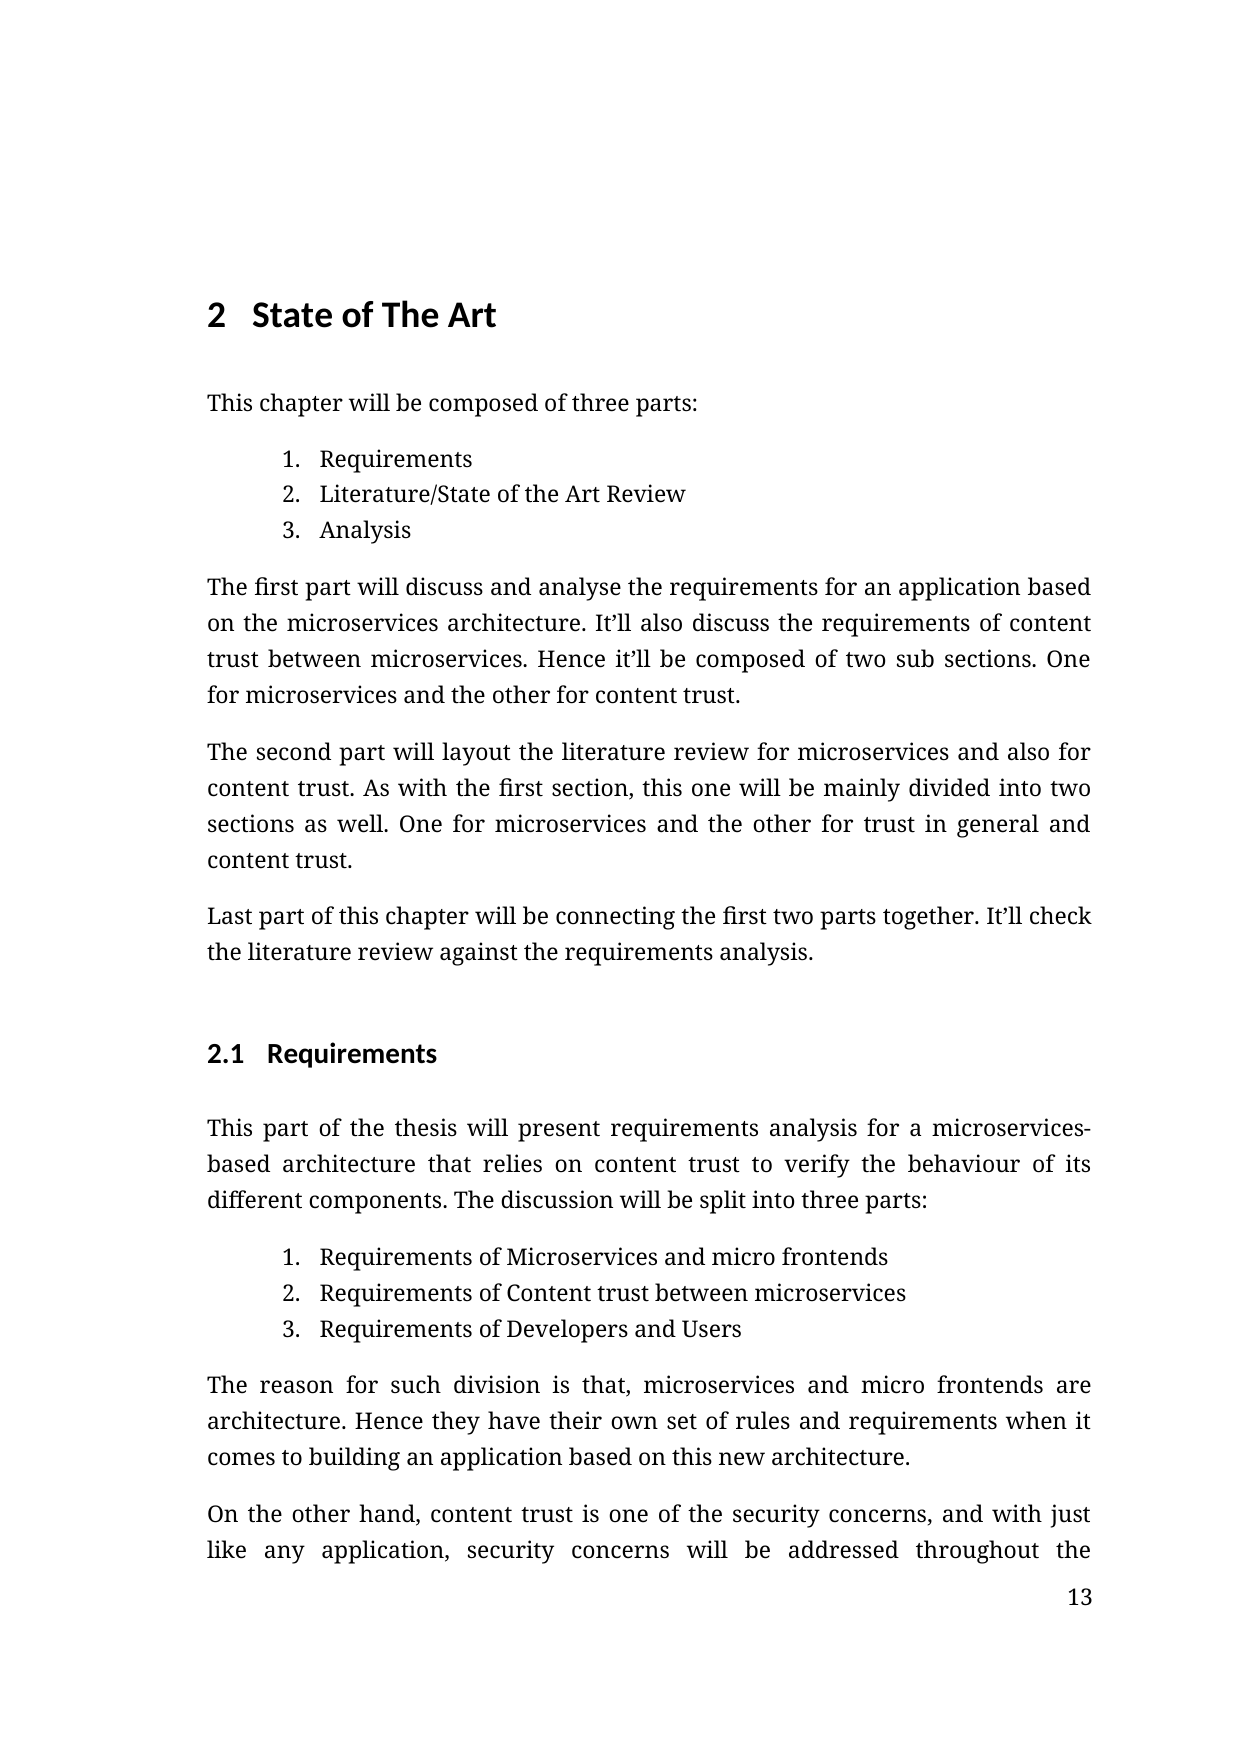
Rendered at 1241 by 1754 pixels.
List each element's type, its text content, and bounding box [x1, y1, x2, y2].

text The second part will layout the literature review for microservices and also for content trust. As with the first section, this one will be mainly divided into two sections as well. One for microservices and the other for trust in general and content trust. [207, 736, 1092, 875]
list Requirements of Developers and Users [282, 1312, 1092, 1344]
text This part of the thesis will present requirements analysis for a microservices-based architecture that relies on content trust to verify the behaviour of its different components. The discussion will be split into three parts: [207, 1112, 1092, 1215]
list Requirements of Content trust between microservices [282, 1277, 1092, 1308]
subtitle State of The Art [207, 291, 1092, 337]
text Last part of this chapter will be connecting the first two parts together. It’ll check the literature review against the requirements analysis. [207, 900, 1092, 967]
list Requirements of Microservices and micro frontends [282, 1241, 1092, 1272]
text This chapter will be composed of three parts: [207, 387, 1092, 418]
list Requirements [282, 442, 1092, 474]
text The first part will discuss and analyse the requirements for an application based on the microservices architecture. It’ll also discuss the requirements of content trust between microservices. Hence it’ll be composed of two sub sections. One for microservices and the other for content trust. [207, 571, 1092, 710]
subtitle Requirements [207, 1035, 1092, 1070]
list Literature/State of the Art Review [282, 478, 1092, 510]
text The reason for such division is that, microservices and micro frontends are architecture. Hence they have their own set of rules and requirements when it comes to building an application based on this new architecture. [207, 1369, 1092, 1472]
list Analysis [282, 514, 1092, 546]
